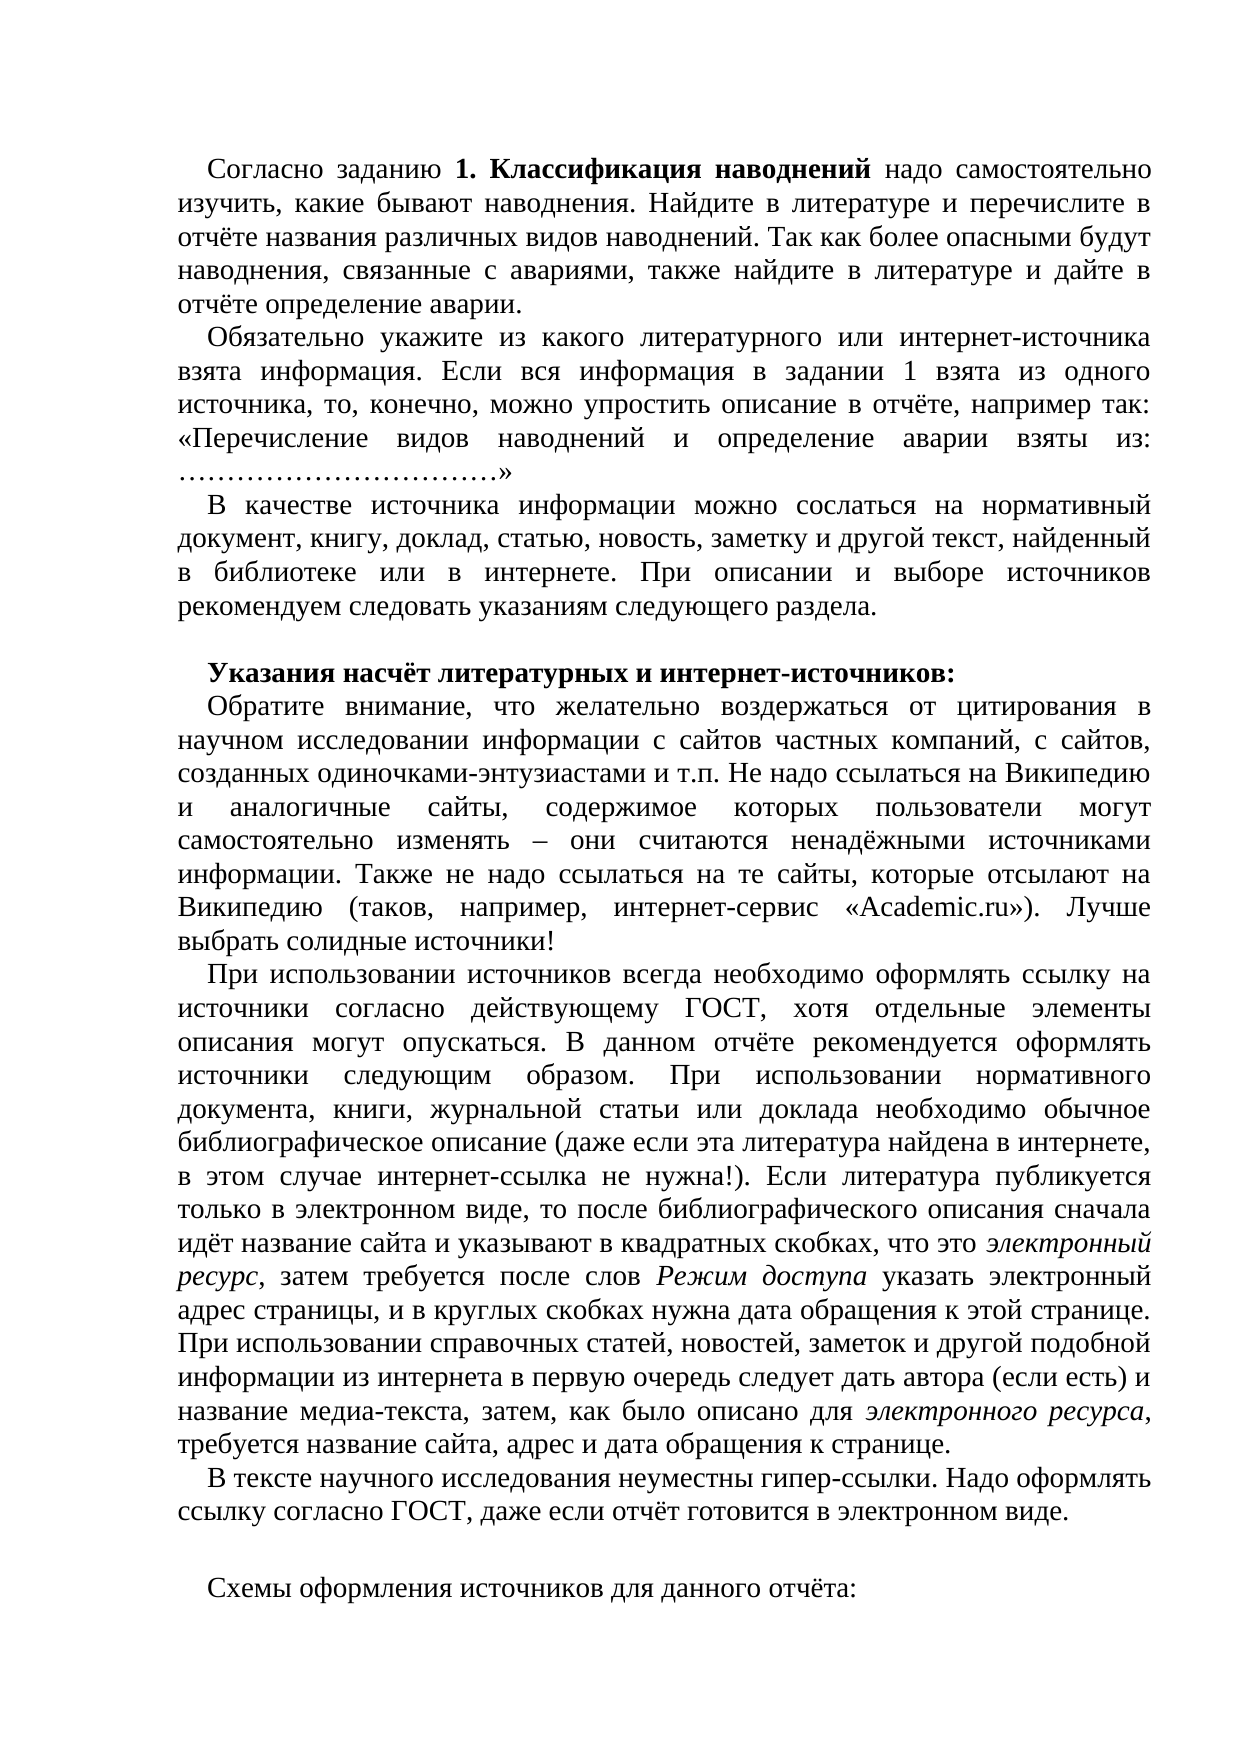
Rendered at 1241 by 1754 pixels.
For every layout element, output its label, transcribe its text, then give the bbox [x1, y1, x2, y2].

text Схемы оформления источников для данного отчёта: [177, 1570, 1152, 1603]
text Указания насчёт литературных и интернет-источников: [177, 655, 1152, 688]
text Обязательно укажите из какого литературного или интернет-источника взята информация. Если вся информация в задании 1 взята из одного источника, то, конечно, можно упростить описание в отчёте, например так: «Перечисление видов наводнений и определение аварии взяты из: ……………………………» [177, 319, 1152, 487]
text При использовании источников всегда необходимо оформлять ссылку на источники согласно действующему ГОСТ, хотя отдельные элементы описания могут опускаться. В данном отчёте рекомендуется оформлять источники следующим образом. При использовании нормативного документа, книги, журнальной статьи или доклада необходимо обычное библиографическое описание (даже если эта литература найдена в интернете, в этом случае интернет-ссылка не нужна!). Если литература публикуется только в электронном виде, то после библиографического описания сначала идёт название сайта и указывают в квадратных скобках, что это электронный ресурс, затем требуется после слов Режим доступа указать электронный адрес страницы, и в круглых скобках нужна дата обращения к этой странице. При использовании справочных статей, новостей, заметок и другой подобной информации из интернета в первую очередь следует дать автора (если есть) и название медиа-текста, затем, как было описано для электронного ресурса, требуется название сайта, адрес и дата обращения к странице. [177, 957, 1152, 1460]
text В качестве источника информации можно сослаться на нормативный документ, книгу, доклад, статью, новость, заметку и другой текст, найденный в библиотеке или в интернете. При описании и выборе источников рекомендуем следовать указаниям следующего раздела. [177, 487, 1152, 621]
text В тексте научного исследования неуместны гипер-ссылки. Надо оформлять ссылку согласно ГОСТ, даже если отчёт готовится в электронном виде. [177, 1460, 1152, 1527]
text Обратите внимание, что желательно воздержаться от цитирования в научном исследовании информации с сайтов частных компаний, с сайтов, созданных одиночками-энтузиастами и т.п. Не надо ссылаться на Википедию и аналогичные сайты, содержимое которых пользователи могут самостоятельно изменять – они считаются ненадёжными источниками информации. Также не надо ссылаться на те сайты, которые отсылают на Википедию (таков, например, интернет-сервис «Academic.ru»). Лучше выбрать солидные источники! [177, 688, 1152, 957]
text Согласно заданию 1. Классификация наводнений надо самостоятельно изучить, какие бывают наводнения. Найдите в литературе и перечислите в отчёте названия различных видов наводнений. Так как более опасными будут наводнения, связанные с авариями, также найдите в литературе и дайте в отчёте определение аварии. [177, 152, 1152, 319]
